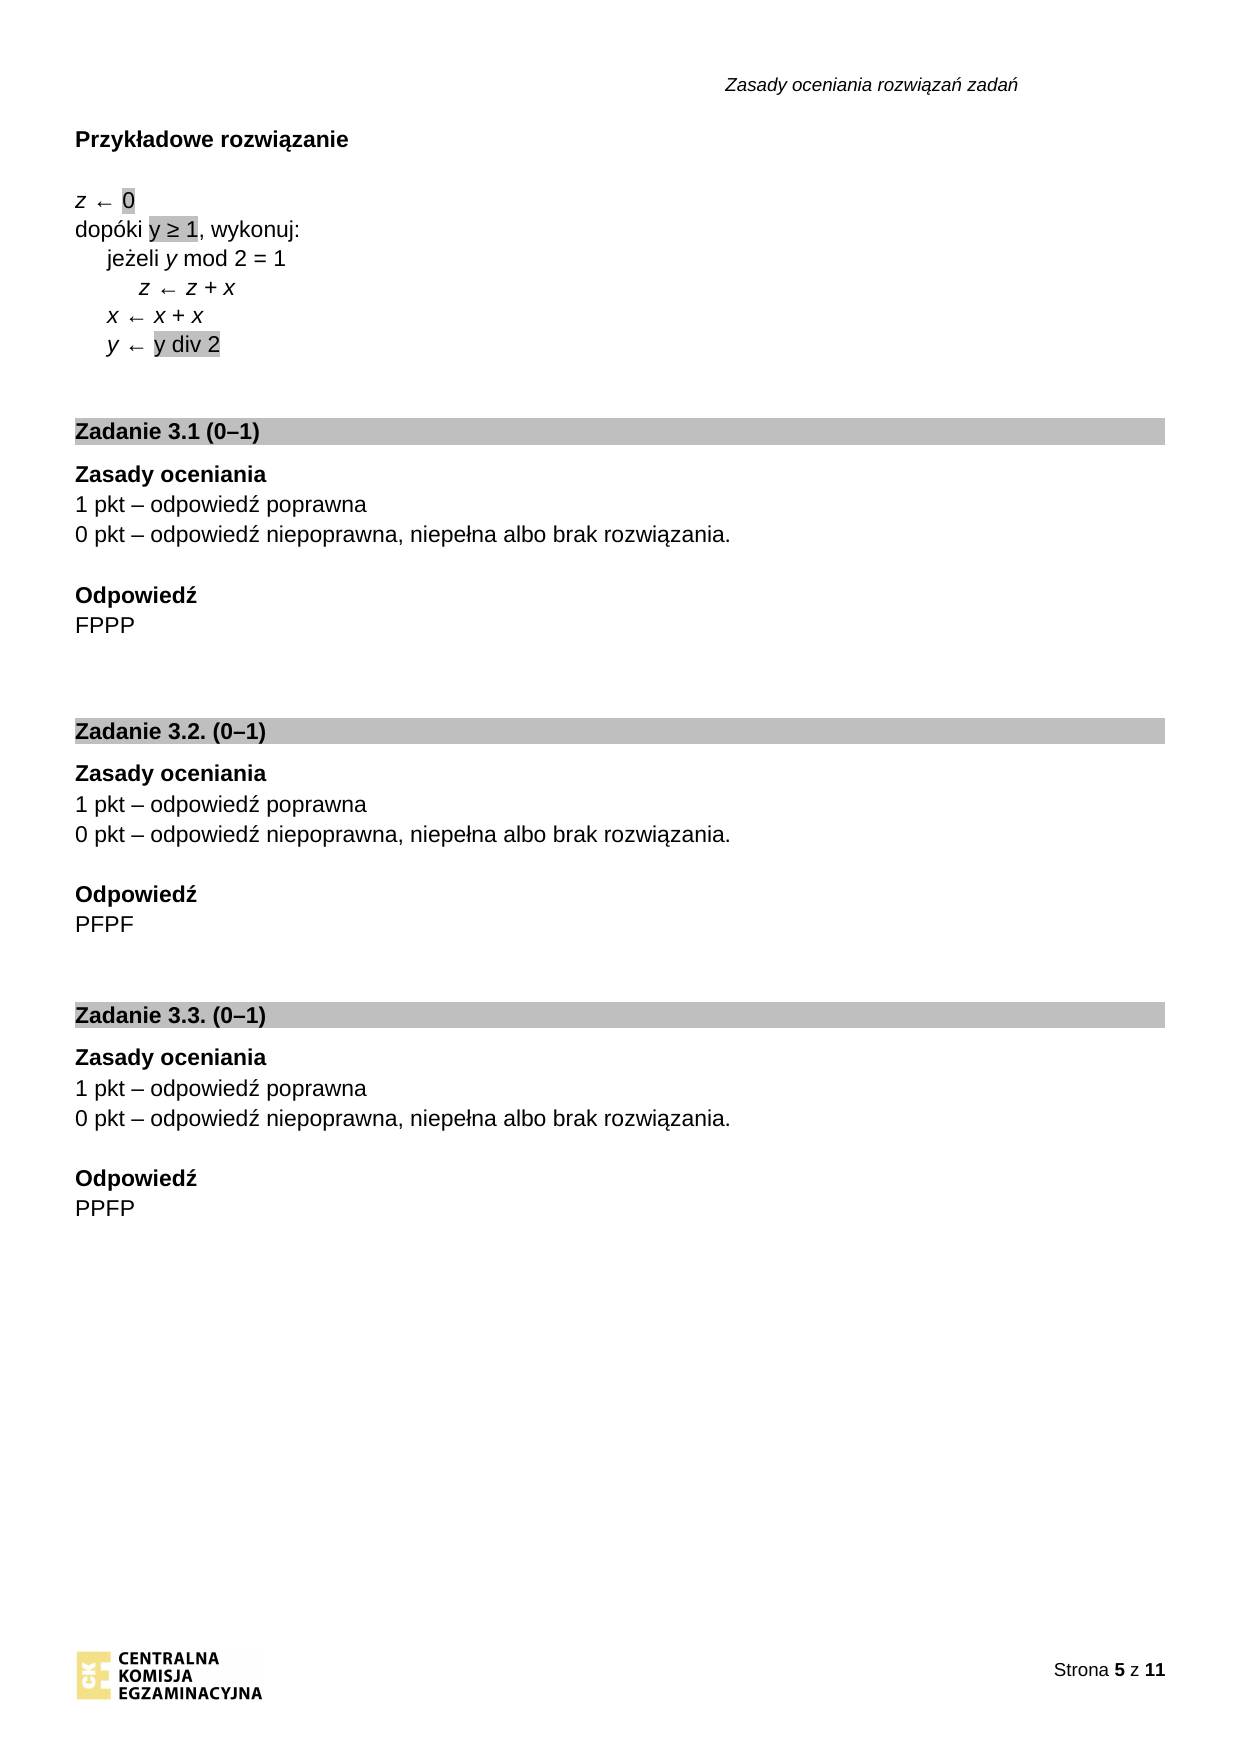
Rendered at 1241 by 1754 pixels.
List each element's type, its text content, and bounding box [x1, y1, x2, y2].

text Zasady oceniania [75, 1044, 1165, 1071]
text Odpowiedź [75, 582, 1165, 608]
subtitle x ← x + x [75, 301, 1165, 329]
text 1 pkt – odpowiedź poprawna [75, 491, 1165, 518]
subtitle jeżeli y mod 2 = 1 [75, 243, 1165, 272]
text 0 pkt – odpowiedź niepoprawna, niepełna albo brak rozwiązania. [75, 821, 1165, 847]
text 1 pkt – odpowiedź poprawna [75, 1074, 1165, 1101]
text Zadanie 3.2. (0–1) [75, 718, 1165, 744]
text Odpowiedź [75, 1165, 1165, 1191]
text FPPP [75, 612, 1165, 638]
picture [75, 1650, 264, 1701]
text Zadanie 3.1 (0–1) [75, 418, 1165, 445]
text PPFP [75, 1195, 1165, 1222]
text Odpowiedź [75, 881, 1165, 907]
text 1 pkt – odpowiedź poprawna [75, 791, 1165, 817]
text Zadanie 3.3. (0–1) [75, 1002, 1165, 1028]
subtitle dopóki y ≥ 1, wykonuj: [75, 215, 1165, 243]
subtitle z ← 0 [75, 186, 1165, 215]
text Zasady oceniania [75, 760, 1165, 787]
subtitle y ← y div 2 [75, 329, 1165, 358]
text Przykładowe rozwiązanie [75, 126, 1165, 152]
text PFPF [75, 911, 1165, 938]
subtitle z ← z + x [75, 272, 1165, 301]
text Zasady oceniania [75, 461, 1165, 487]
text 0 pkt – odpowiedź niepoprawna, niepełna albo brak rozwiązania. [75, 521, 1165, 548]
text 0 pkt – odpowiedź niepoprawna, niepełna albo brak rozwiązania. [75, 1105, 1165, 1131]
